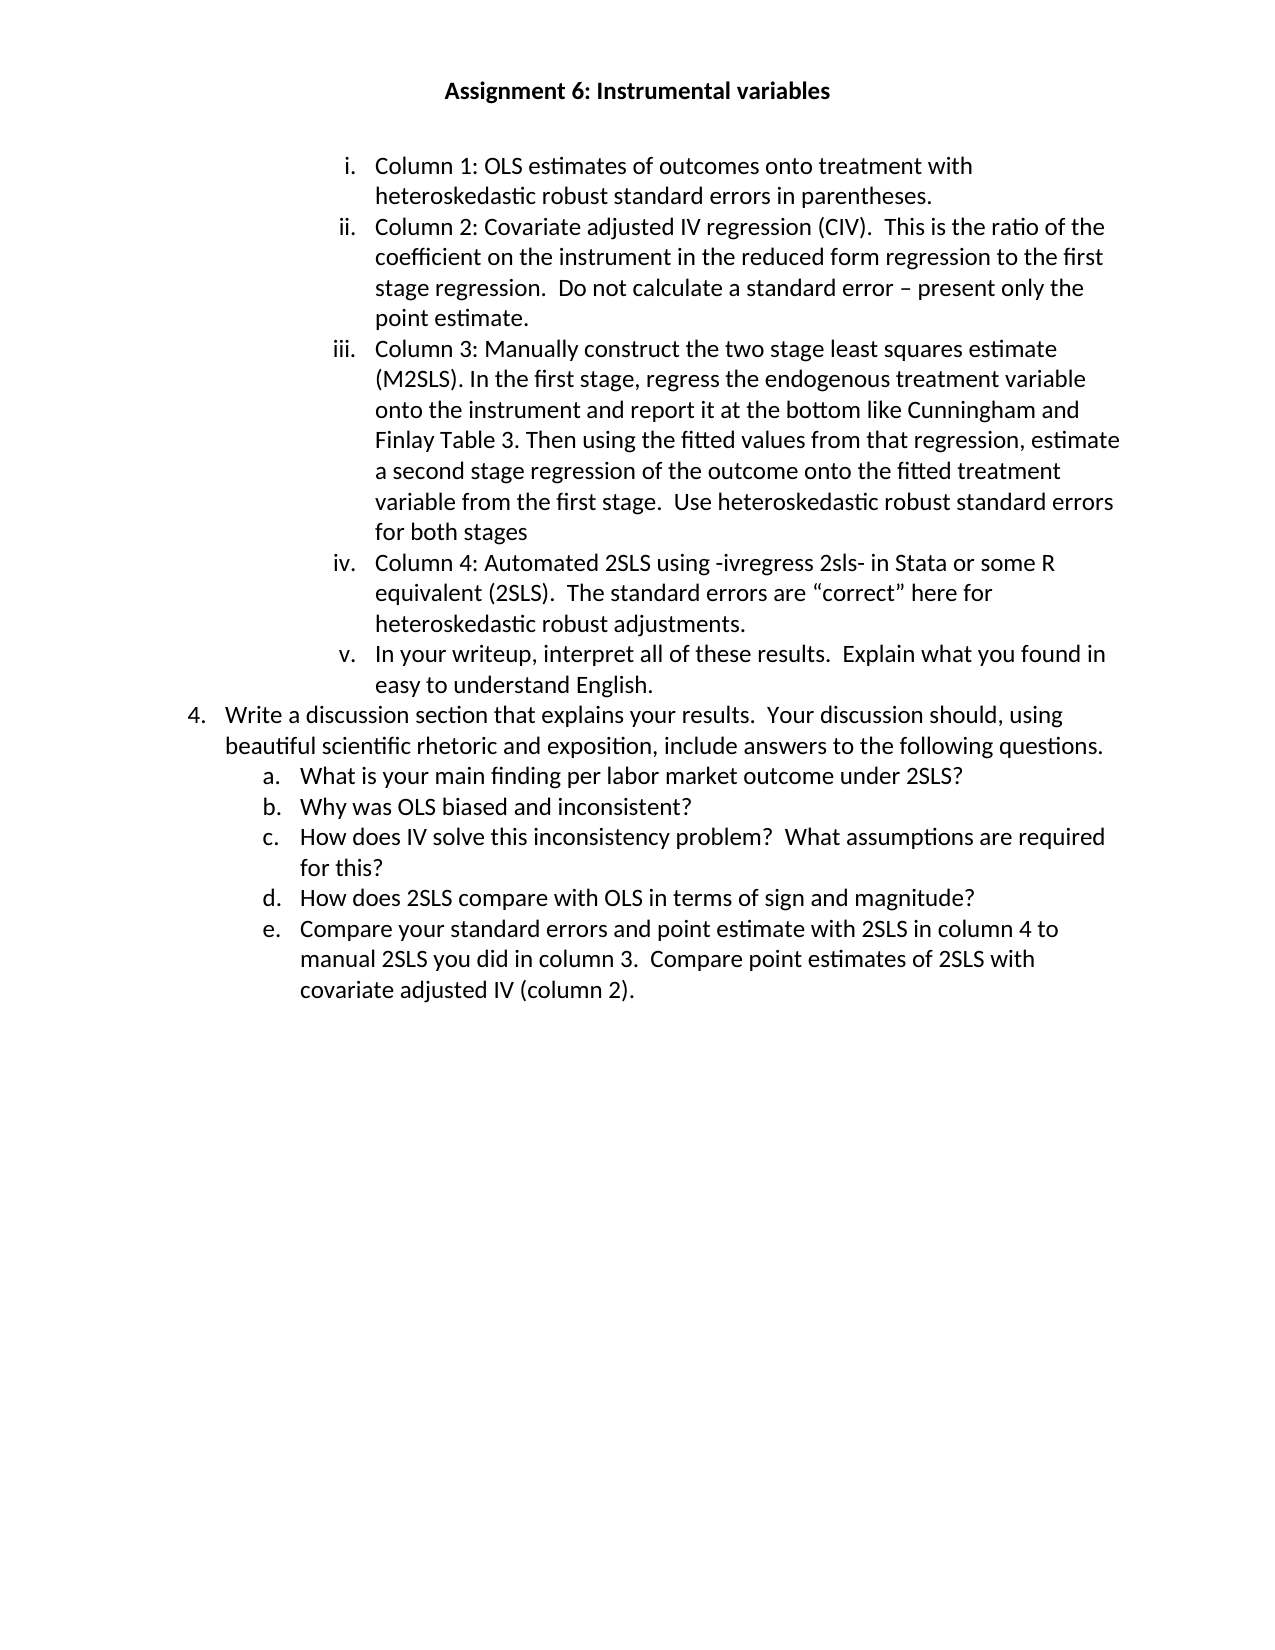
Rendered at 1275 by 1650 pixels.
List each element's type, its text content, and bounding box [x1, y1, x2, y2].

list What is your main finding per labor market outcome under 2SLS? [262, 760, 1125, 791]
list Why was OLS biased and inconsistent? [262, 791, 1125, 821]
list Write a discussion section that explains your results. Your discussion should, using beautiful scientific rhetoric and exposition, include answers to the following questions. [187, 699, 1125, 760]
list Compare your standard errors and point estimate with 2SLS in column 4 to manual 2SLS you did in column 3. Compare point estimates of 2SLS with covariate adjusted IV (column 2). [262, 913, 1125, 1004]
list How does 2SLS compare with OLS in terms of sign and magnitude? [262, 882, 1125, 913]
list How does IV solve this inconsistency problem? What assumptions are required for this? [262, 821, 1125, 882]
list Column 3: Manually construct the two stage least squares estimate (M2SLS). In the first stage, regress the endogenous treatment variable onto the instrument and report it at the bottom like Cunningham and Finlay Table 3. Then using the fitted values from that regression, estimate a second stage regression of the outcome onto the fitted treatment variable from the first stage. Use heteroskedastic robust standard errors for both stages [356, 333, 1125, 547]
list Column 2: Covariate adjusted IV regression (CIV). This is the ratio of the coefficient on the instrument in the reduced form regression to the first stage regression. Do not calculate a standard error – present only the point estimate. [356, 211, 1125, 333]
list Column 4: Automated 2SLS using -ivregress 2sls- in Stata or some R equivalent (2SLS). The standard errors are “correct” here for heteroskedastic robust adjustments. [356, 547, 1125, 638]
list In your writeup, interpret all of these results. Explain what you found in easy to understand English. [356, 638, 1125, 699]
list Column 1: OLS estimates of outcomes onto treatment with heteroskedastic robust standard errors in parentheses. [356, 150, 1125, 211]
